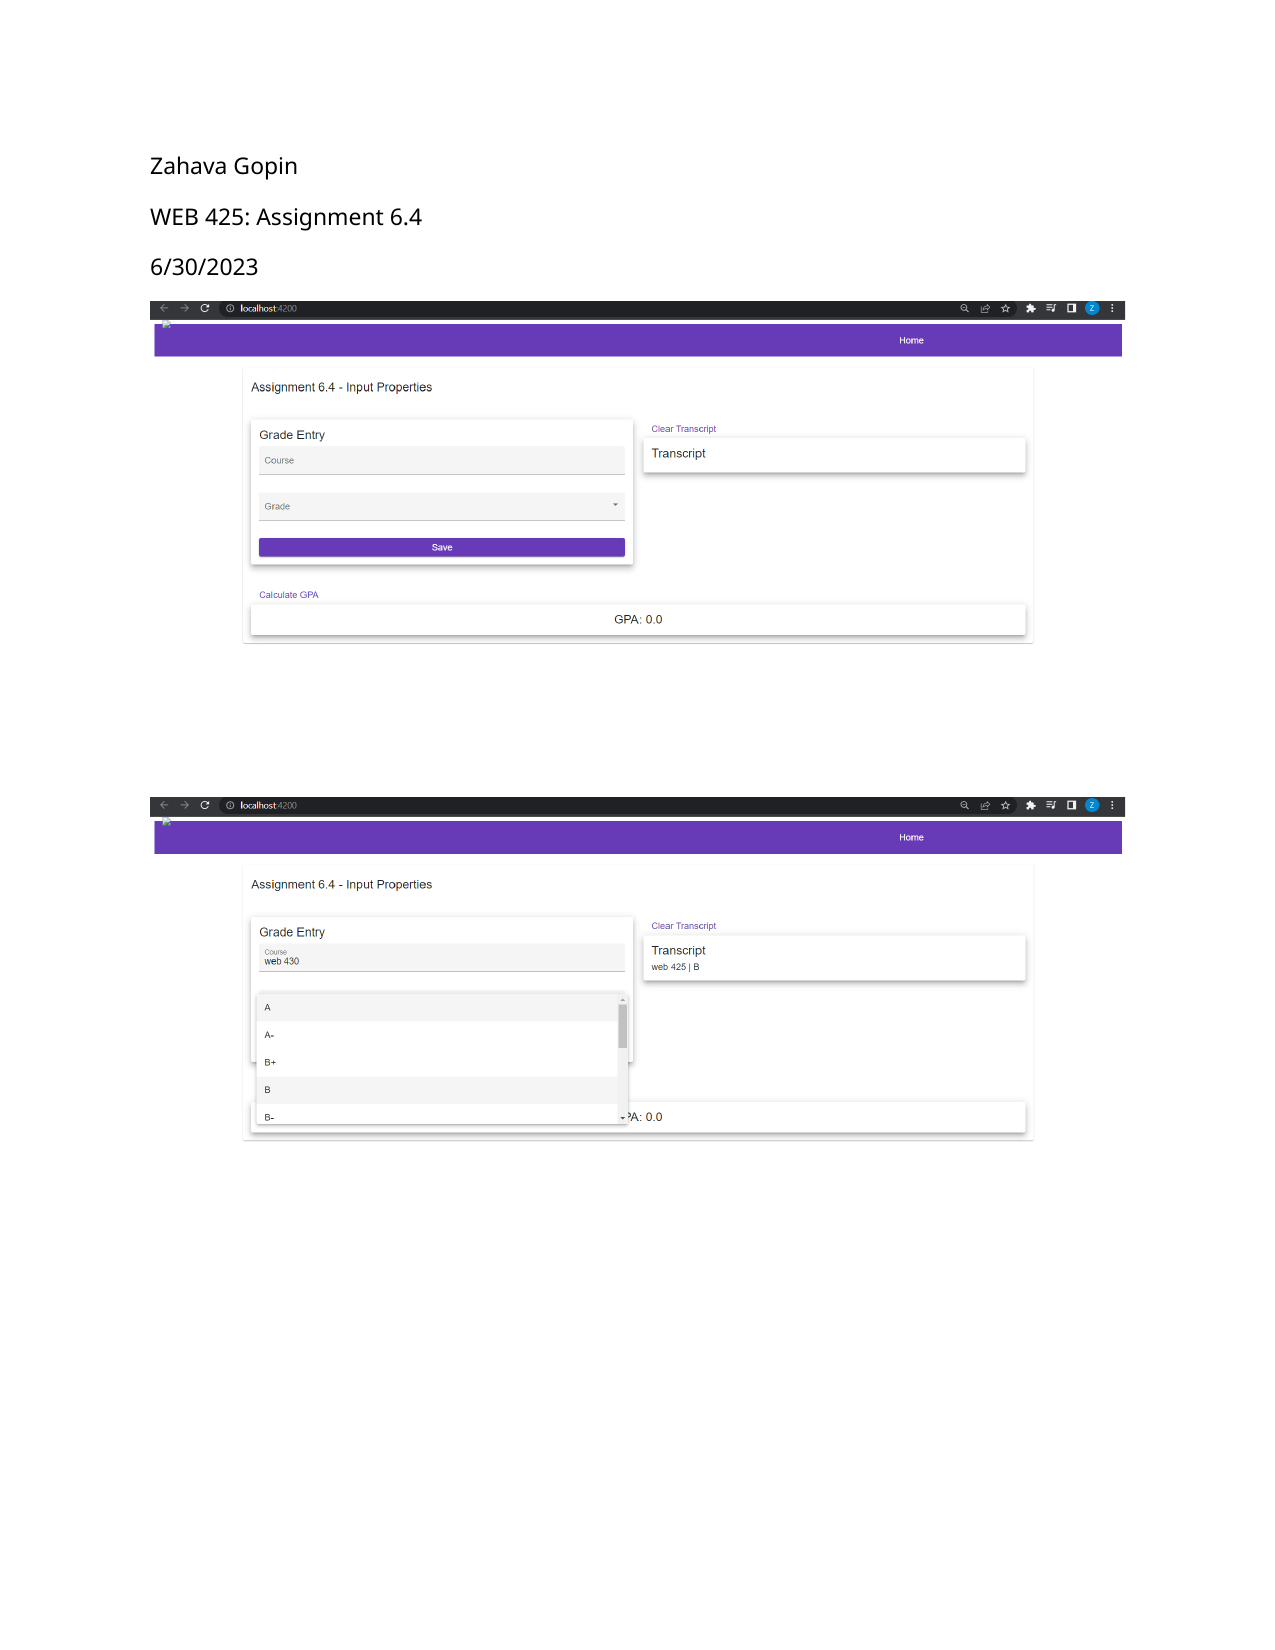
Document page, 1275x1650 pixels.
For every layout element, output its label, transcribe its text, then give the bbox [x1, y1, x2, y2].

text Zahava Gopin [150, 150, 1125, 181]
picture [150, 797, 1125, 1264]
text WEB 425: Assignment 6.4 [150, 200, 1125, 232]
text 6/30/2023 [150, 251, 1125, 282]
picture [150, 301, 1125, 779]
